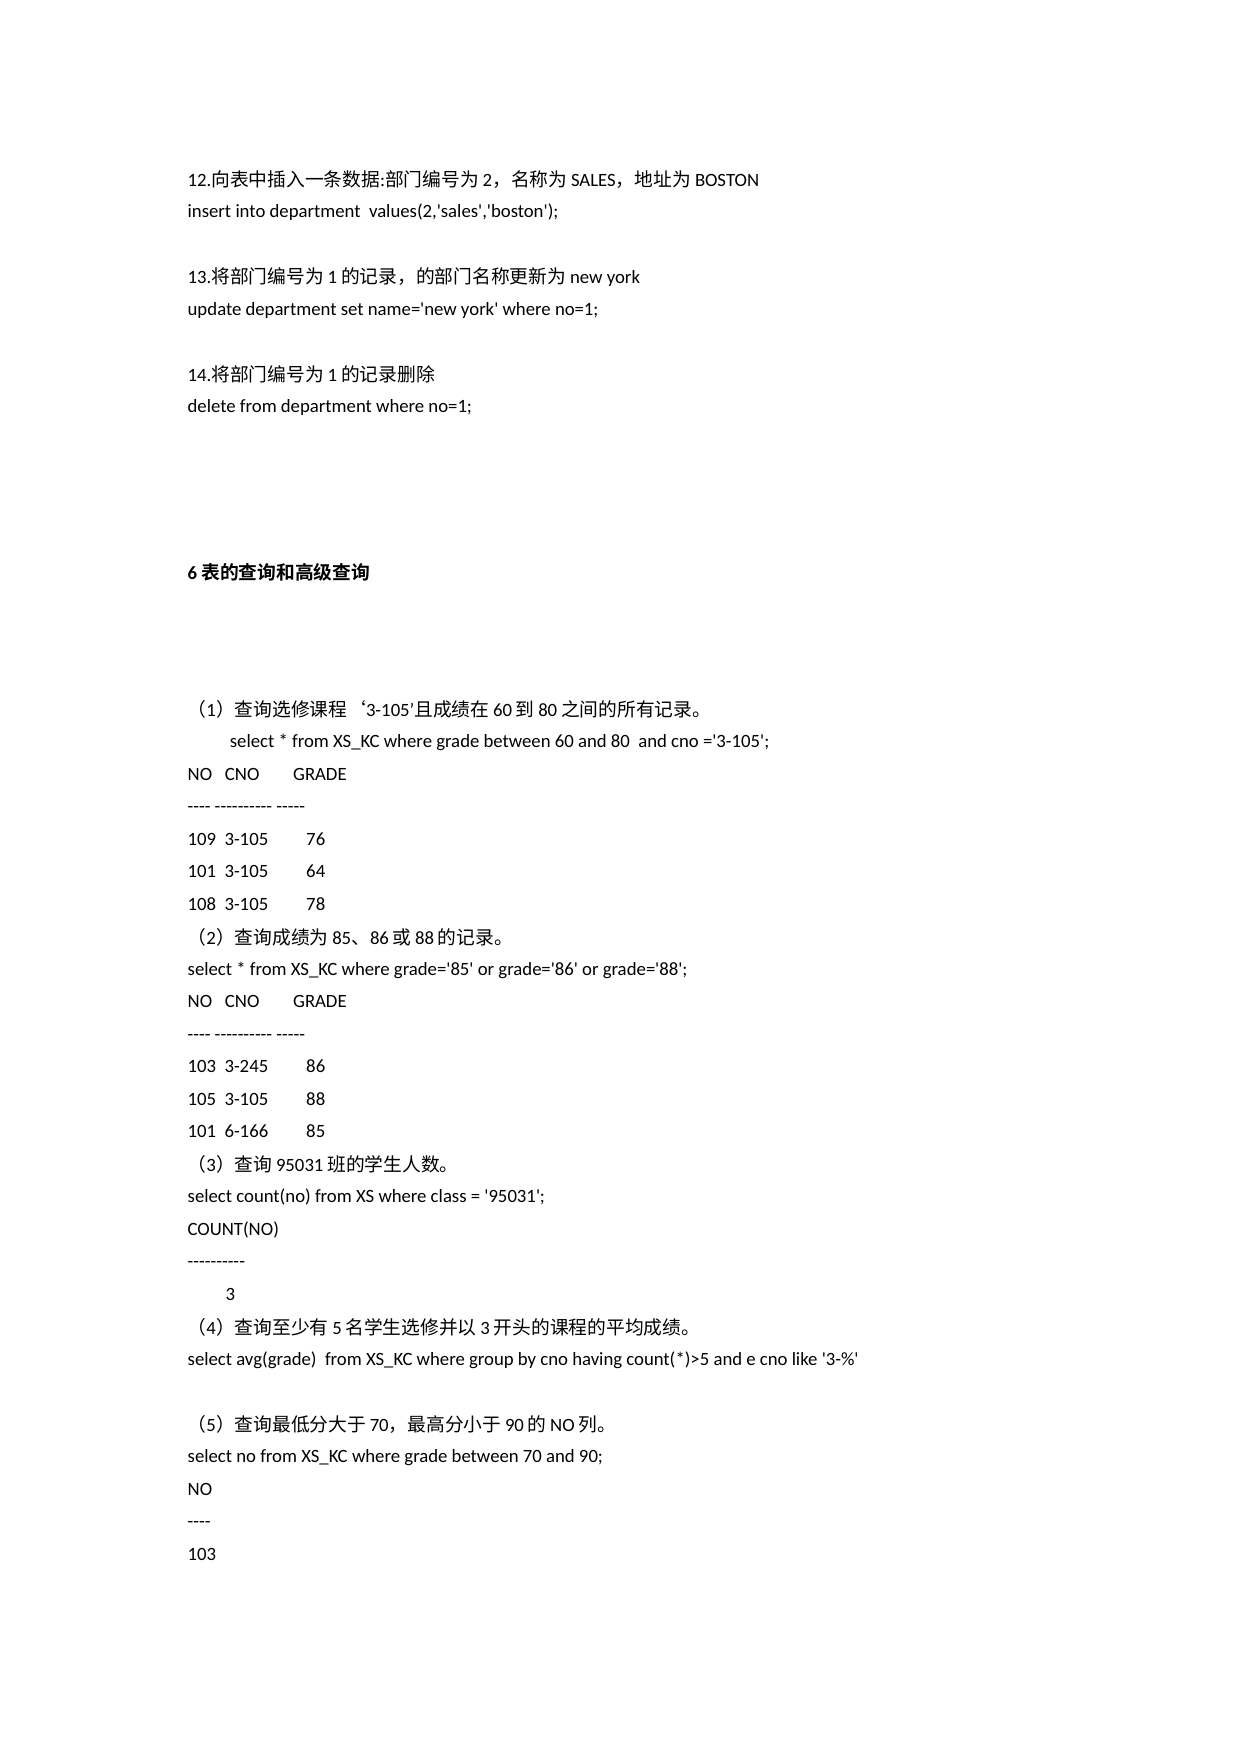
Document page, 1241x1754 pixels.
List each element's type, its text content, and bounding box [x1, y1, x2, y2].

text 101 3-105 64 [187, 855, 1053, 887]
subtitle 6 表的查询和高级查询 [187, 555, 1053, 587]
text 103 [187, 1537, 1053, 1570]
text select * from XS_KC where grade='85' or grade='86' or grade='88'; [187, 952, 1053, 985]
text select no from XS_KC where grade between 70 and 90; [187, 1440, 1053, 1472]
text （3）查询95031班的学生人数。 [187, 1147, 1053, 1180]
text 3 [187, 1277, 1053, 1310]
text 108 3-105 78 [187, 887, 1053, 920]
text update department set name='new york' where no=1; [187, 292, 1053, 324]
text （5）查询最低分大于70，最高分小于90的NO列。 [187, 1407, 1053, 1440]
text ---- [187, 1505, 1053, 1537]
text select avg(grade) from XS_KC where group by cno having count(*)>5 and e cno like '3-%' [187, 1342, 1053, 1375]
text insert into department values(2,'sales','boston'); [187, 194, 1053, 227]
text （1）查询选修课程‘3-105’且成绩在60到80之间的所有记录。 [187, 692, 1053, 725]
text delete from department where no=1; [187, 389, 1053, 422]
text ---- ---------- ----- [187, 790, 1053, 822]
text COUNT(NO) [187, 1212, 1053, 1245]
text NO CNO GRADE [187, 757, 1053, 790]
text （2）查询成绩为85、86或88的记录。 [187, 920, 1053, 952]
text 103 3-245 86 [187, 1050, 1053, 1082]
text 14.将部门编号为1的记录删除 [187, 357, 1053, 389]
text ---- ---------- ----- [187, 1017, 1053, 1050]
text NO CNO GRADE [187, 985, 1053, 1017]
text 101 6-166 85 [187, 1115, 1053, 1147]
text 109 3-105 76 [187, 822, 1053, 855]
text ---------- [187, 1245, 1053, 1277]
text select * from XS_KC where grade between 60 and 80 and cno ='3-105'; [187, 725, 1053, 757]
text 13.将部门编号为1的记录，的部门名称更新为 new york [187, 259, 1053, 292]
text （4）查询至少有5名学生选修并以3开头的课程的平均成绩。 [187, 1310, 1053, 1342]
text select count(no) from XS where class = '95031'; [187, 1180, 1053, 1212]
text 12.向表中插入一条数据:部门编号为2，名称为SALES，地址为 BOSTON [187, 162, 1053, 194]
text 105 3-105 88 [187, 1082, 1053, 1115]
text NO [187, 1472, 1053, 1505]
